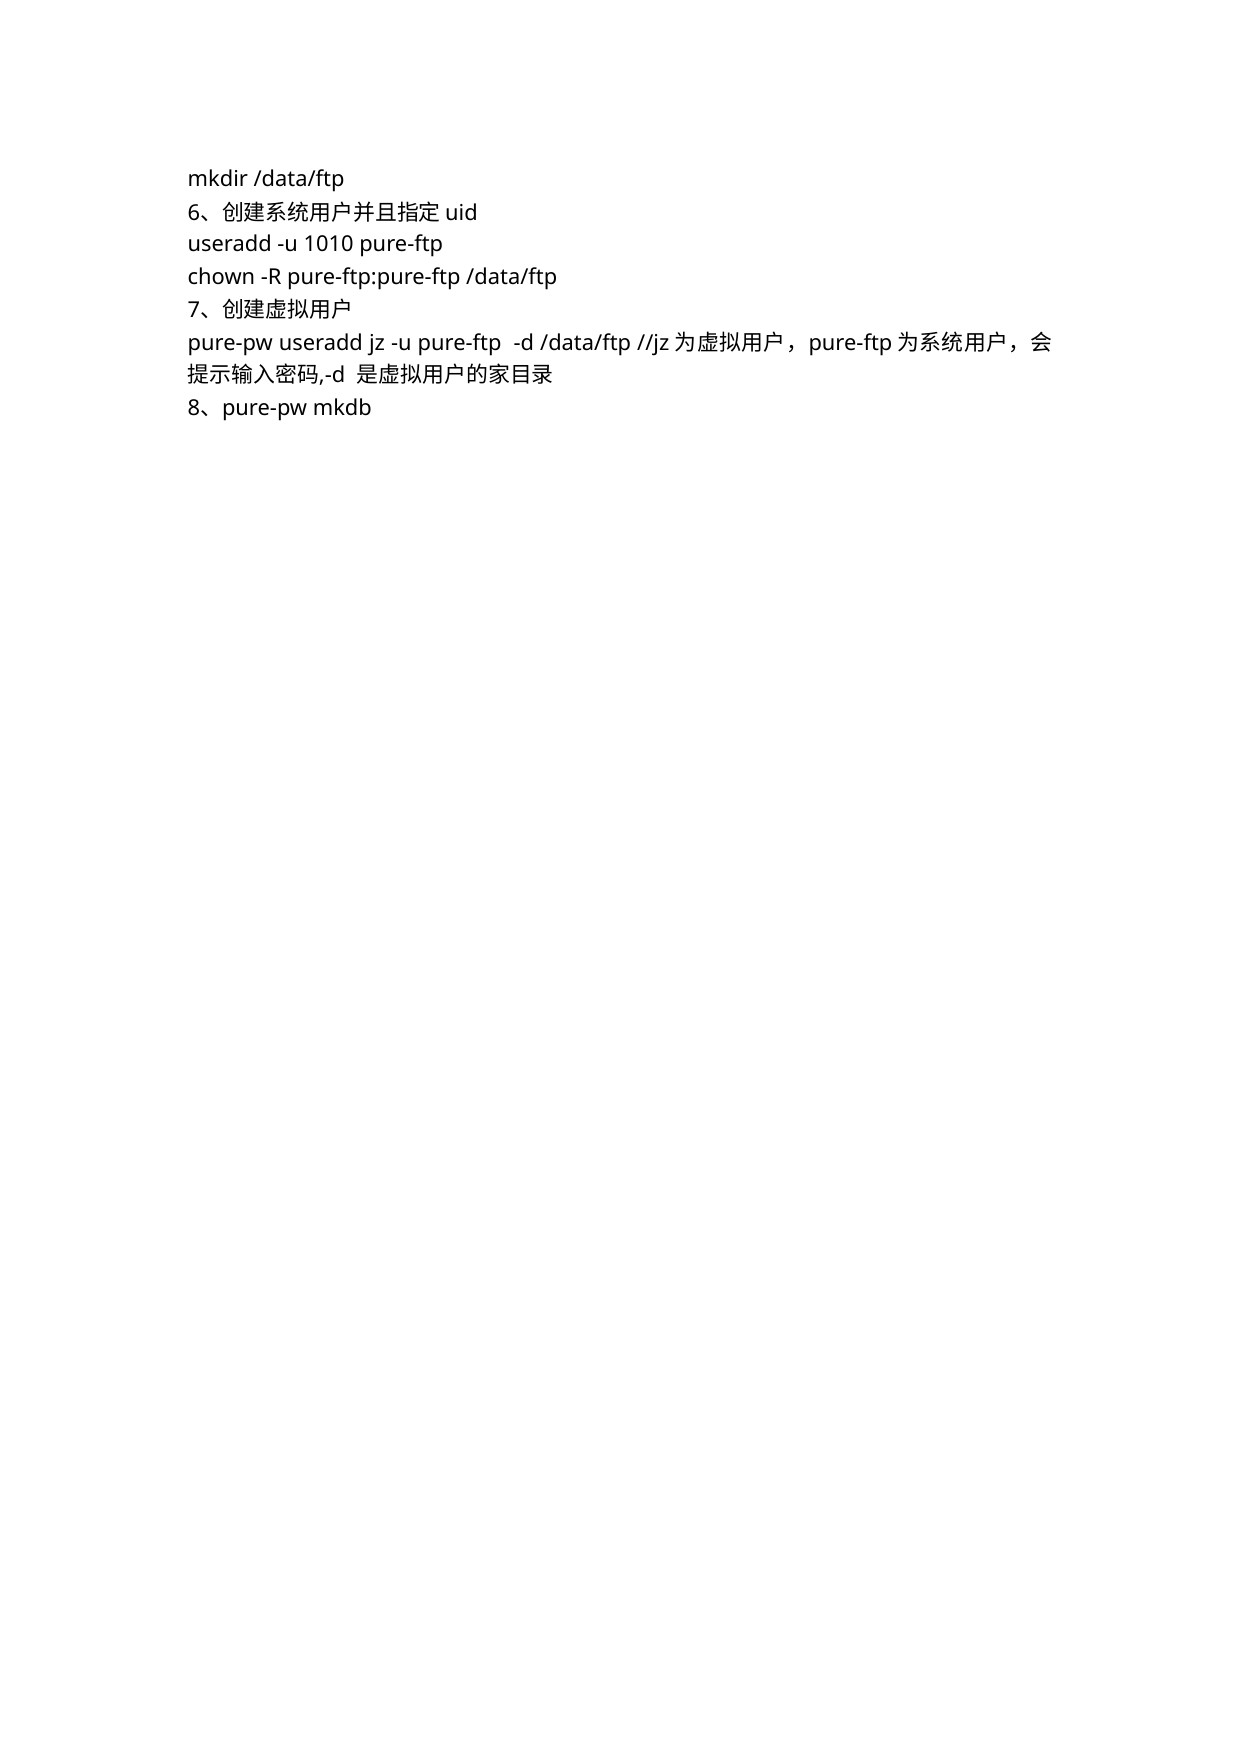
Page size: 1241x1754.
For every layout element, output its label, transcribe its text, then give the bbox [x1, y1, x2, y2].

text 7、创建虚拟用户 [187, 292, 1053, 324]
text 8、pure-pw mkdb [187, 389, 1053, 422]
text useradd -u 1010 pure-ftp [187, 227, 1053, 259]
text 6、创建系统用户并且指定uid [187, 194, 1053, 227]
text pure-pw useradd jz -u pure-ftp -d /data/ftp //jz为虚拟用户，pure-ftp为系统用户，会提示输入密码,-d 是虚拟用户的家目录 [187, 324, 1053, 389]
text chown -R pure-ftp:pure-ftp /data/ftp [187, 259, 1053, 292]
text mkdir /data/ftp [187, 162, 1053, 194]
